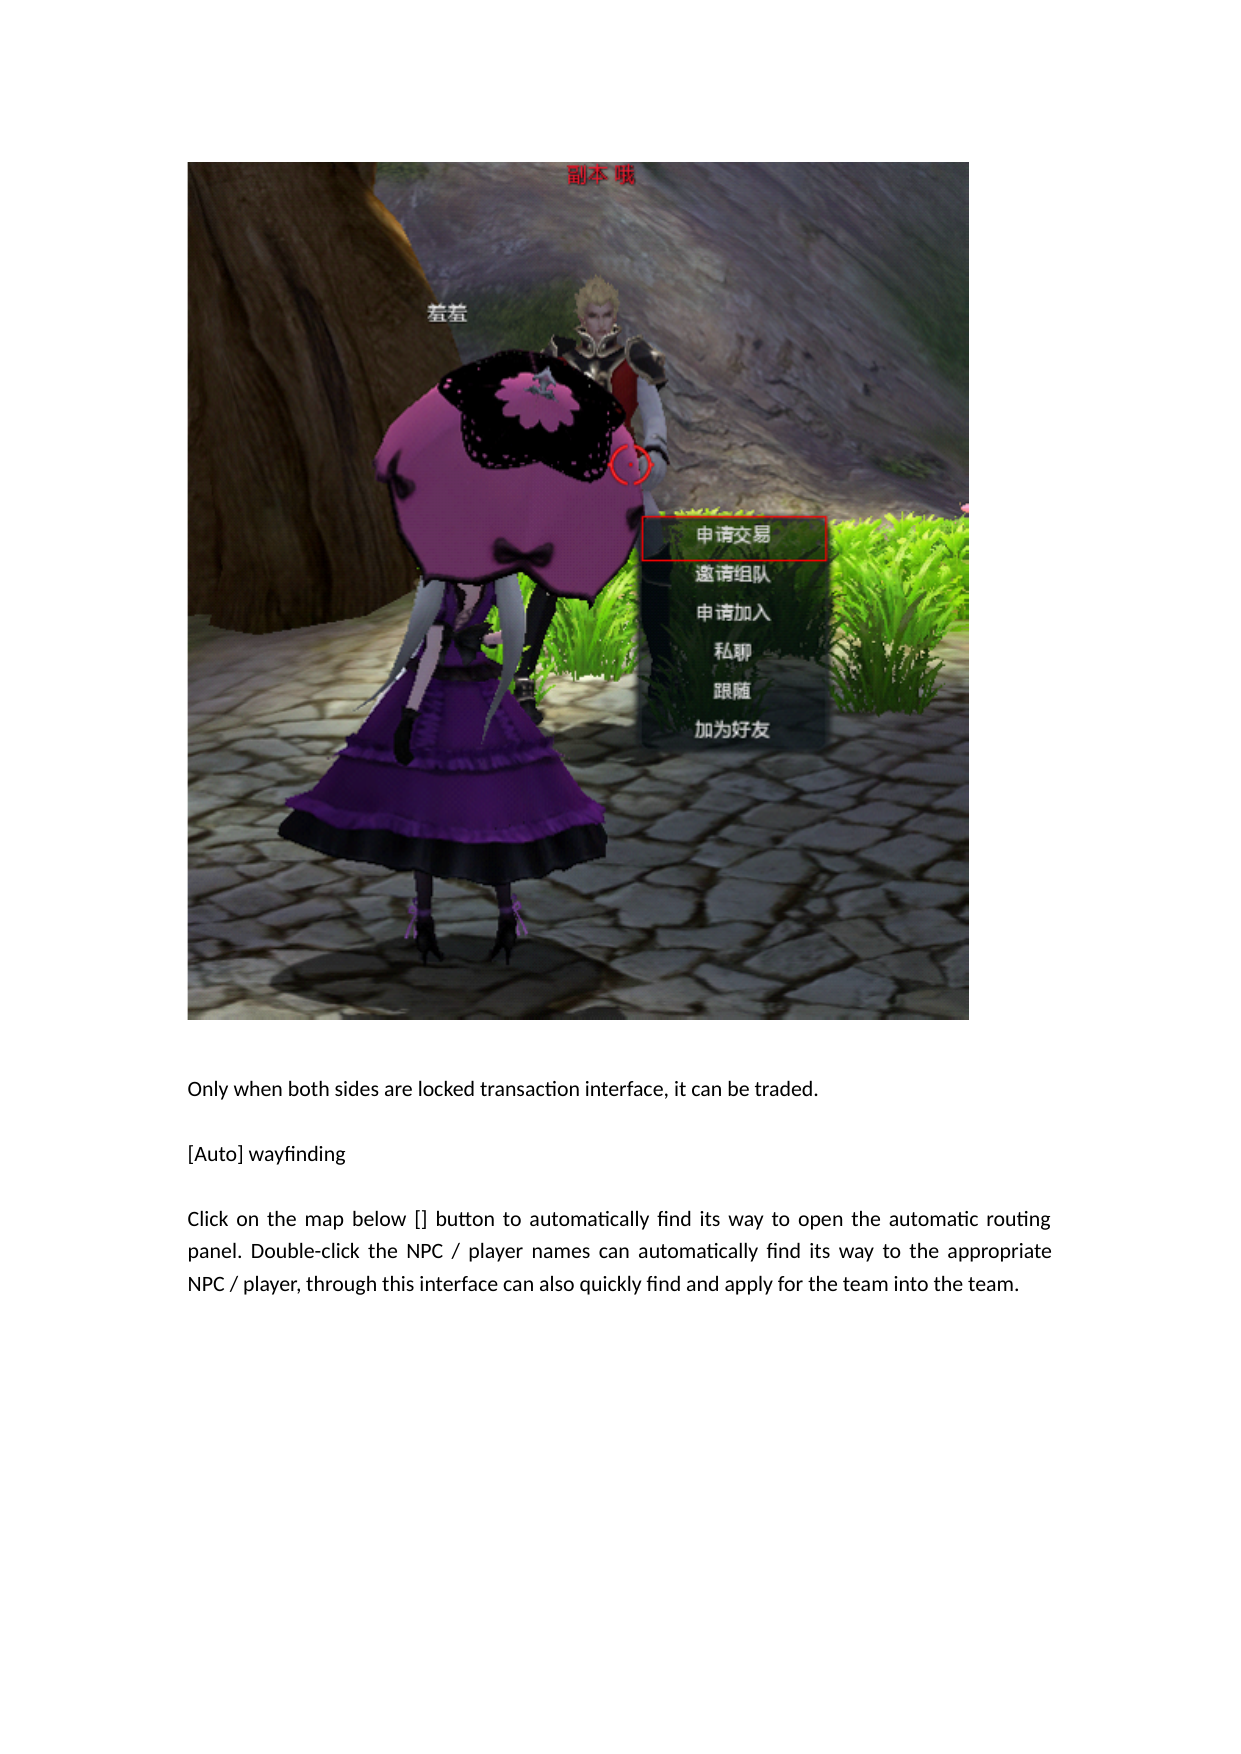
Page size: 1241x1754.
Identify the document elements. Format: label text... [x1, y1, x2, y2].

text Only when both sides are locked transaction interface, it can be traded. [187, 1072, 1053, 1104]
picture [187, 162, 969, 1020]
text [Auto] wayfinding [187, 1137, 1053, 1169]
text Click on the map below [] button to automatically find its way to open the automatic routing panel. Double-click the NPC / player names can automatically find its way to the appropriate NPC / player, through this interface can also quickly find and apply for the team into the team. [187, 1202, 1053, 1299]
